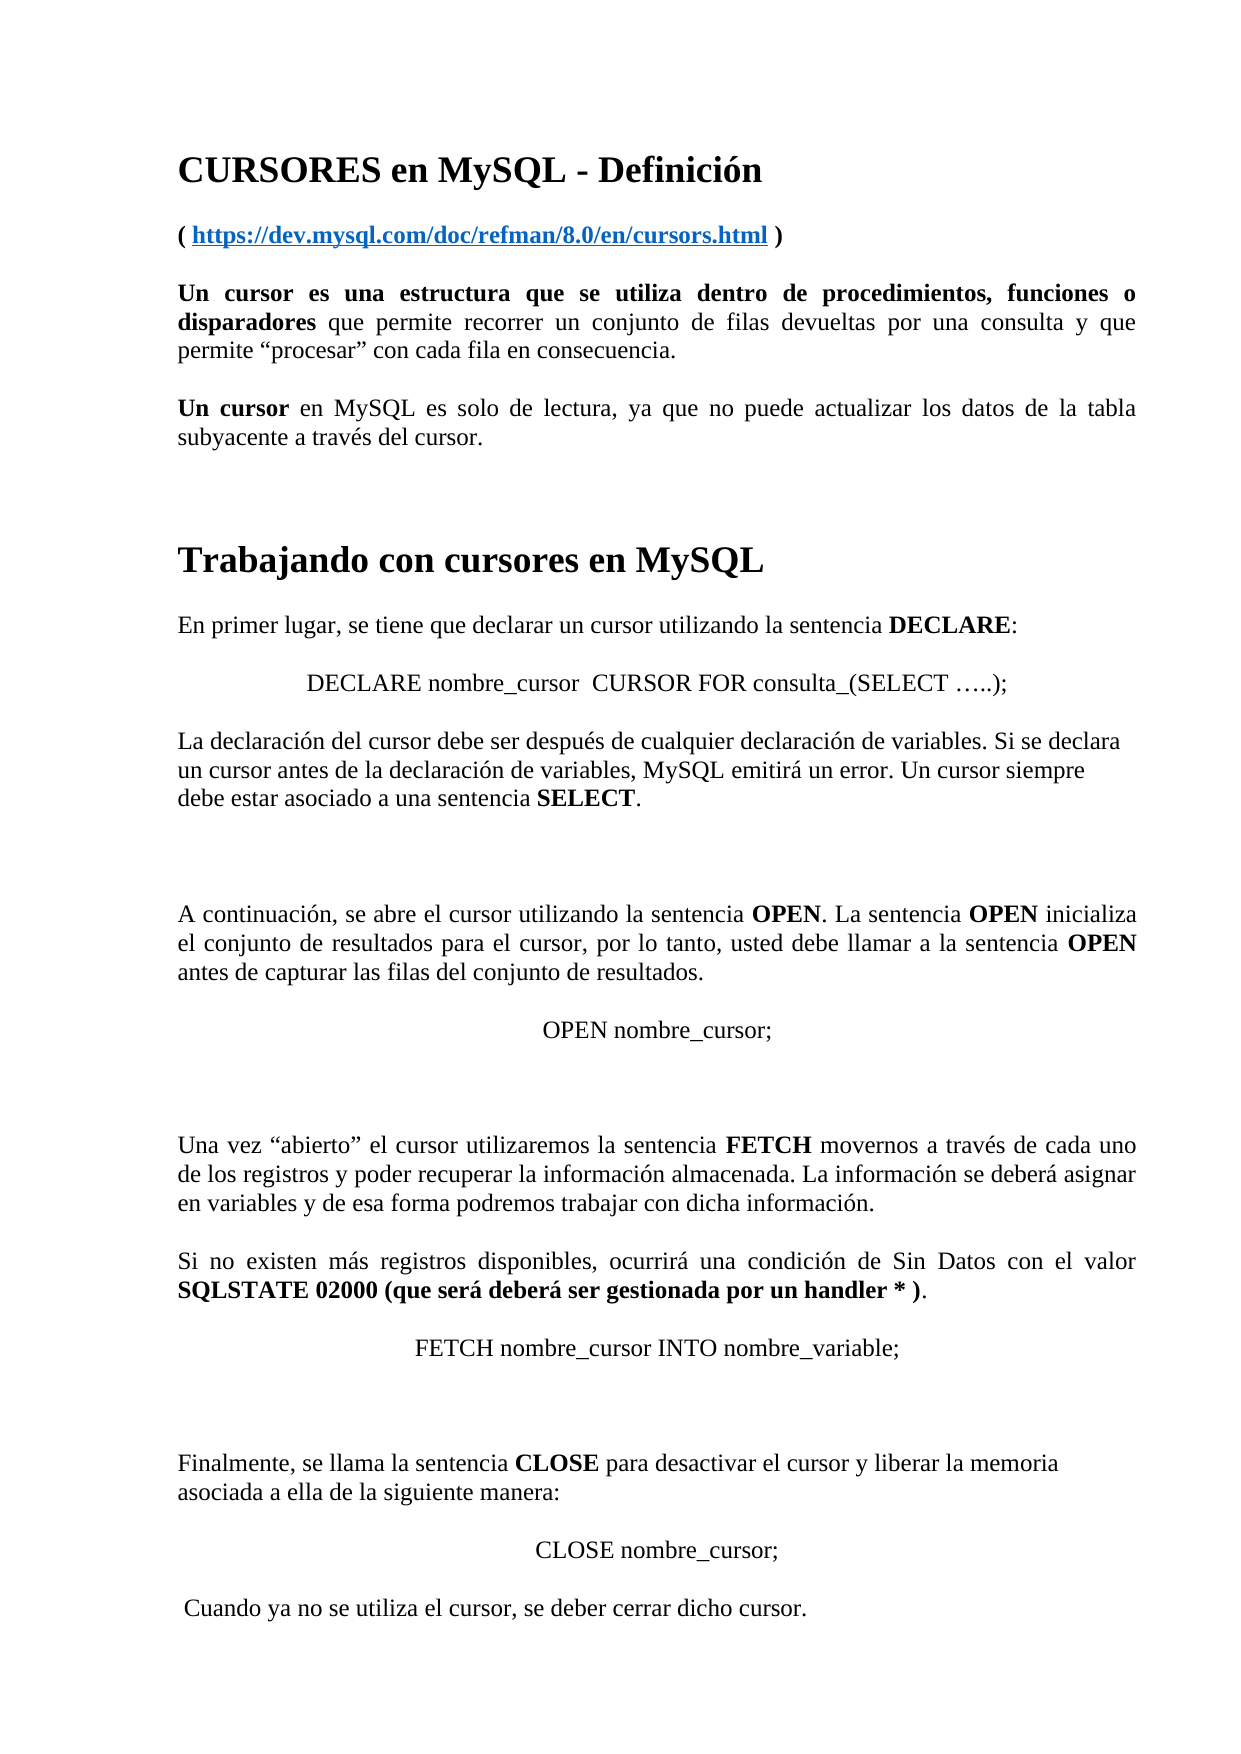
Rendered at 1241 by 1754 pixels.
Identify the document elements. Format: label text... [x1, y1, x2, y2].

text Un cursor en MySQL es solo de lectura, ya que no puede actualizar los datos de la tabla subyacente a través del cursor. [177, 393, 1137, 451]
text Finalmente, se llama la sentencia CLOSE para desactivar el cursor y liberar la memoria asociada a ella de la siguiente manera: [177, 1448, 1137, 1506]
text La declaración del cursor debe ser después de cualquier declaración de variables. Si se declara un cursor antes de la declaración de variables, MySQL emitirá un error. Un cursor siempre debe estar asociado a una sentencia SELECT. [177, 726, 1137, 812]
text DECLARE nombre_cursor CURSOR FOR consulta_(SELECT …..); [177, 668, 1137, 697]
text CURSORES en MySQL - Definición [177, 148, 1137, 191]
text Trabajando con cursores en MySQL [177, 538, 1137, 581]
text Una vez “abierto” el cursor utilizaremos la sentencia FETCH movernos a través de cada uno de los registros y poder recuperar la información almacenada. La información se deberá asignar en variables y de esa forma podremos trabajar con dicha información. [177, 1131, 1137, 1217]
text En primer lugar, se tiene que declarar un cursor utilizando la sentencia DECLARE: [177, 610, 1137, 639]
text A continuación, se abre el cursor utilizando la sentencia OPEN. La sentencia OPEN inicializa el conjunto de resultados para el cursor, por lo tanto, usted debe llamar a la sentencia OPEN antes de capturar las filas del conjunto de resultados. [177, 899, 1137, 986]
text Cuando ya no se utiliza el cursor, se deber cerrar dicho cursor. [177, 1593, 1137, 1622]
text ( https://dev.mysql.com/doc/refman/8.0/en/cursors.html ) [177, 220, 1137, 249]
text OPEN nombre_cursor; [177, 1015, 1137, 1043]
text CLOSE nombre_cursor; [177, 1535, 1137, 1564]
text FETCH nombre_cursor INTO nombre_variable; [177, 1333, 1137, 1361]
text Si no existen más registros disponibles, ocurrirá una condición de Sin Datos con el valor SQLSTATE 02000 (que será deberá ser gestionada por un handler * ). [177, 1246, 1137, 1303]
text Un cursor es una estructura que se utiliza dentro de procedimientos, funciones o disparadores que permite recorrer un conjunto de filas devueltas por una consulta y que permite “procesar” con cada fila en consecuencia. [177, 278, 1137, 364]
